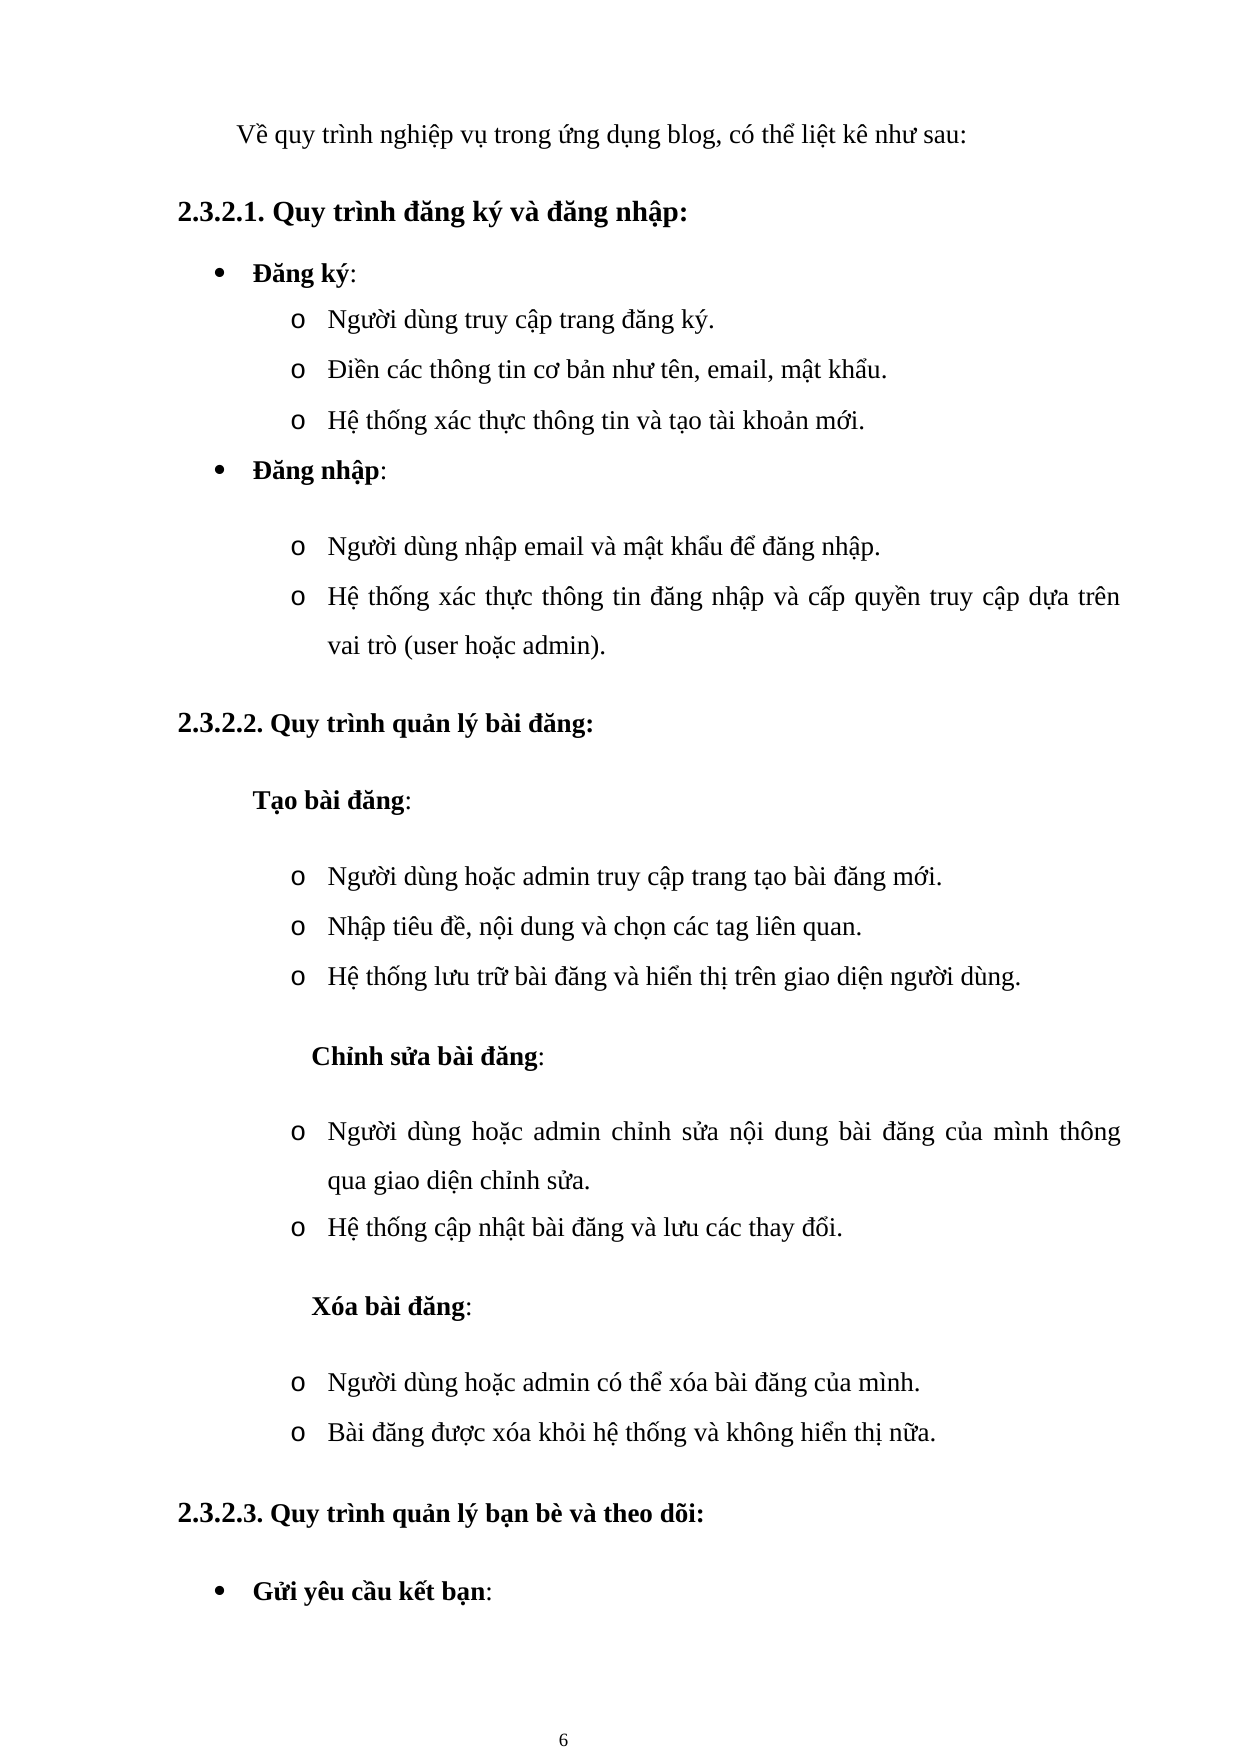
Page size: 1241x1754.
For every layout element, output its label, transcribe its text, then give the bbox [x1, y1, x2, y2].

list Đăng ký: [215, 257, 1122, 288]
subtitle 2.3.2.3. Quy trình quản lý bạn bè và theo dõi: [177, 1496, 1122, 1529]
list Người dùng hoặc admin truy cập trang tạo bài đăng mới. [290, 860, 1122, 893]
list Hệ thống xác thực thông tin và tạo tài khoản mới. [290, 404, 1122, 437]
list Người dùng hoặc admin có thể xóa bài đăng của mình. [290, 1366, 1122, 1399]
text Chỉnh sửa bài đăng: [252, 1039, 1122, 1071]
list Điền các thông tin cơ bản như tên, email, mật khẩu. [290, 354, 1122, 387]
subtitle 2.3.2.1. Quy trình đăng ký và đăng nhập: [177, 194, 1122, 227]
list Gửi yêu cầu kết bạn: [215, 1575, 1122, 1606]
list Bài đăng được xóa khỏi hệ thống và không hiển thị nữa. [290, 1416, 1122, 1450]
list Hệ thống xác thực thông tin đăng nhập và cấp quyền truy cập dựa trên vai trò (user hoặc admin). [290, 580, 1122, 660]
text Tạo bài đăng: [177, 784, 1122, 815]
text Xóa bài đăng: [252, 1290, 1122, 1321]
list Người dùng hoặc admin chỉnh sửa nội dung bài đăng của mình thông qua giao diện chỉnh sửa. [290, 1115, 1122, 1196]
list Hệ thống cập nhật bài đăng và lưu các thay đổi. [290, 1211, 1122, 1244]
subtitle 2.3.2.2. Quy trình quản lý bài đăng: [177, 705, 1122, 738]
list Người dùng truy cập trang đăng ký. [290, 303, 1122, 337]
list Hệ thống lưu trữ bài đăng và hiển thị trên giao diện người dùng. [290, 960, 1122, 994]
list Nhập tiêu đề, nội dung và chọn các tag liên quan. [290, 910, 1122, 944]
list Người dùng nhập email và mật khẩu để đăng nhập. [290, 530, 1122, 563]
text Về quy trình nghiệp vụ trong ứng dụng blog, có thể liệt kê như sau: [177, 118, 1122, 149]
list Đăng nhập: [215, 454, 1122, 485]
